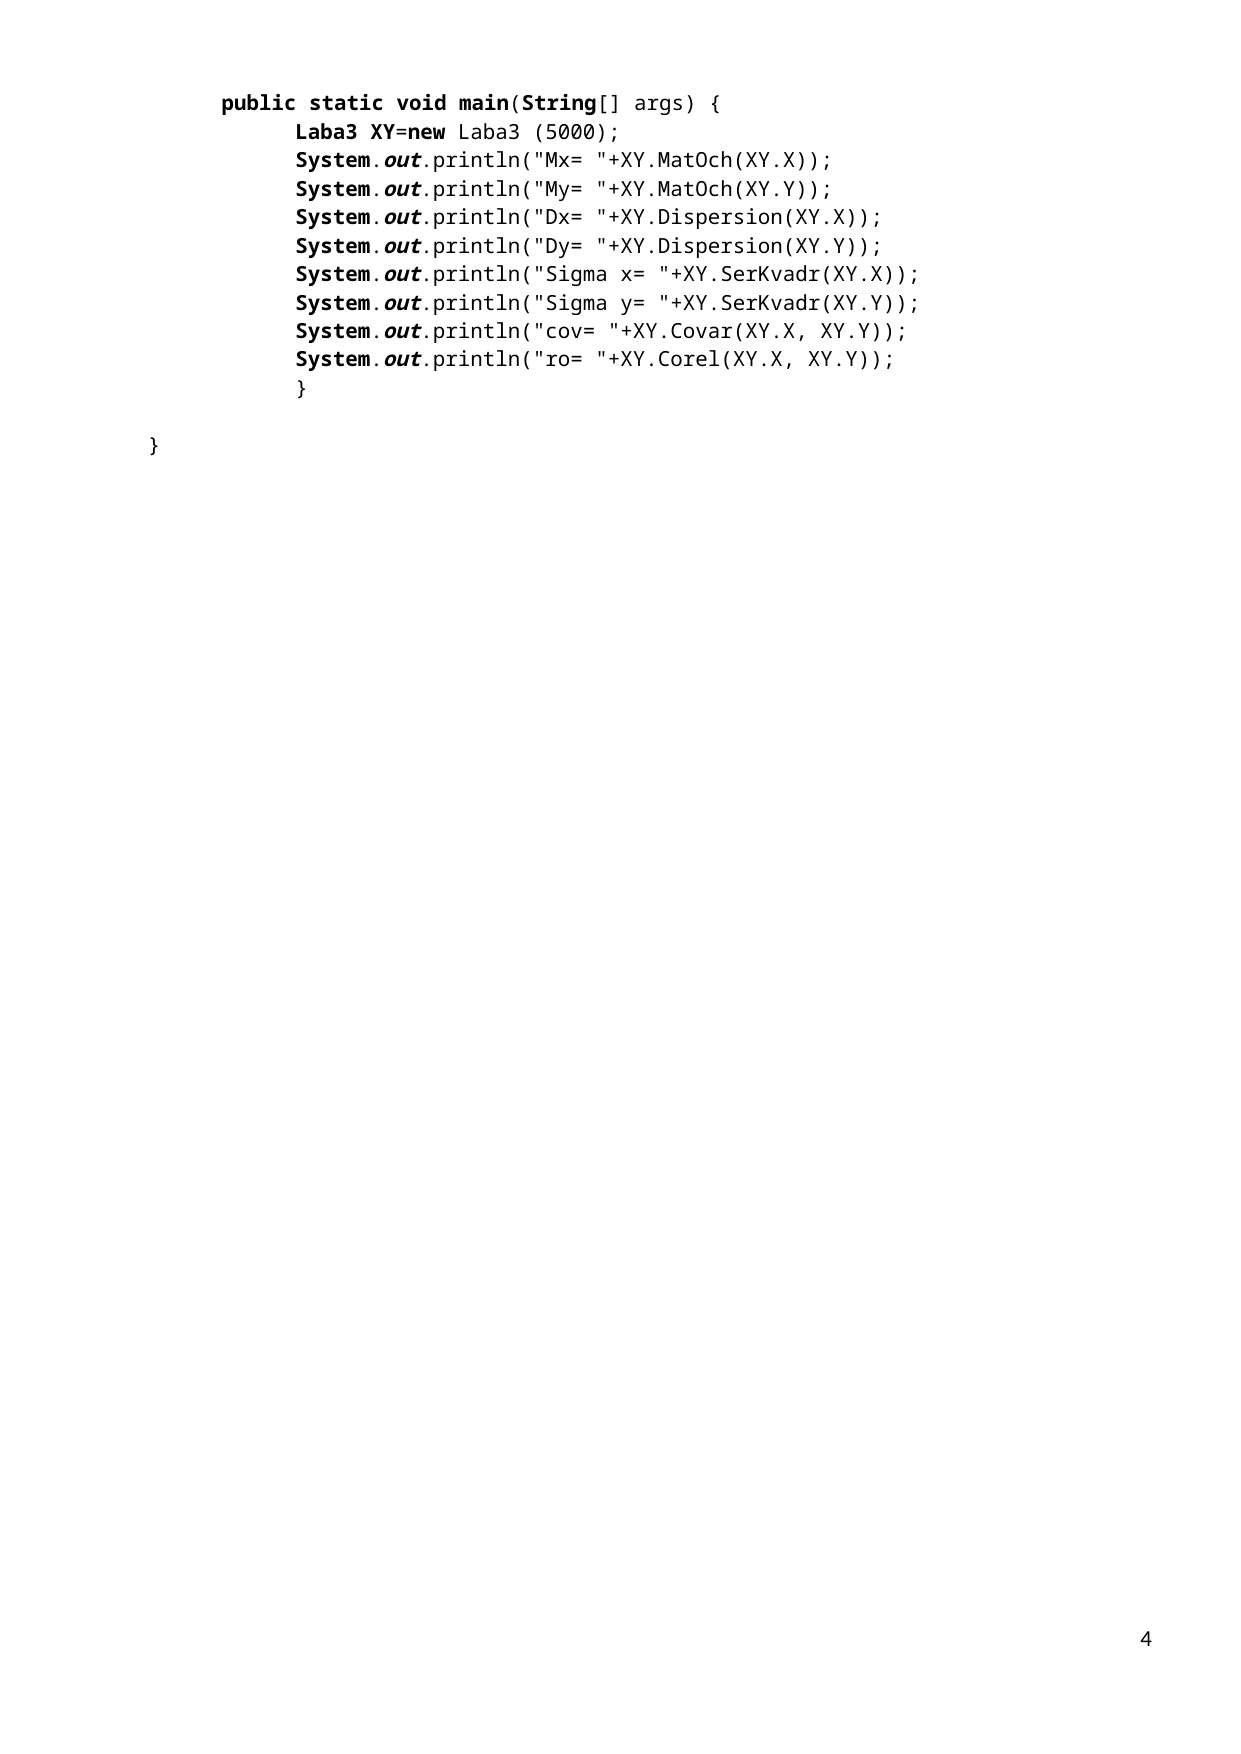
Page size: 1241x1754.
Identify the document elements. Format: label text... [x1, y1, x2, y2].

text } [148, 373, 1152, 401]
text System.out.println("Sigma x= "+XY.SerKvadr(XY.X)); [148, 259, 1152, 288]
text System.out.println("Sigma y= "+XY.SerKvadr(XY.Y)); [148, 288, 1152, 316]
text public static void main(String[] args) { [148, 88, 1152, 117]
text Laba3 XY=new Laba3 (5000); [148, 117, 1152, 145]
text System.out.println("Mx= "+XY.MatOch(XY.X)); [148, 145, 1152, 174]
text System.out.println("Dy= "+XY.Dispersion(XY.Y)); [148, 231, 1152, 259]
text System.out.println("My= "+XY.MatOch(XY.Y)); [148, 174, 1152, 202]
text System.out.println("Dx= "+XY.Dispersion(XY.X)); [148, 202, 1152, 231]
text System.out.println("cov= "+XY.Covar(XY.X, XY.Y)); [148, 316, 1152, 344]
text System.out.println("ro= "+XY.Corel(XY.X, XY.Y)); [148, 344, 1152, 373]
text } [148, 430, 1152, 458]
